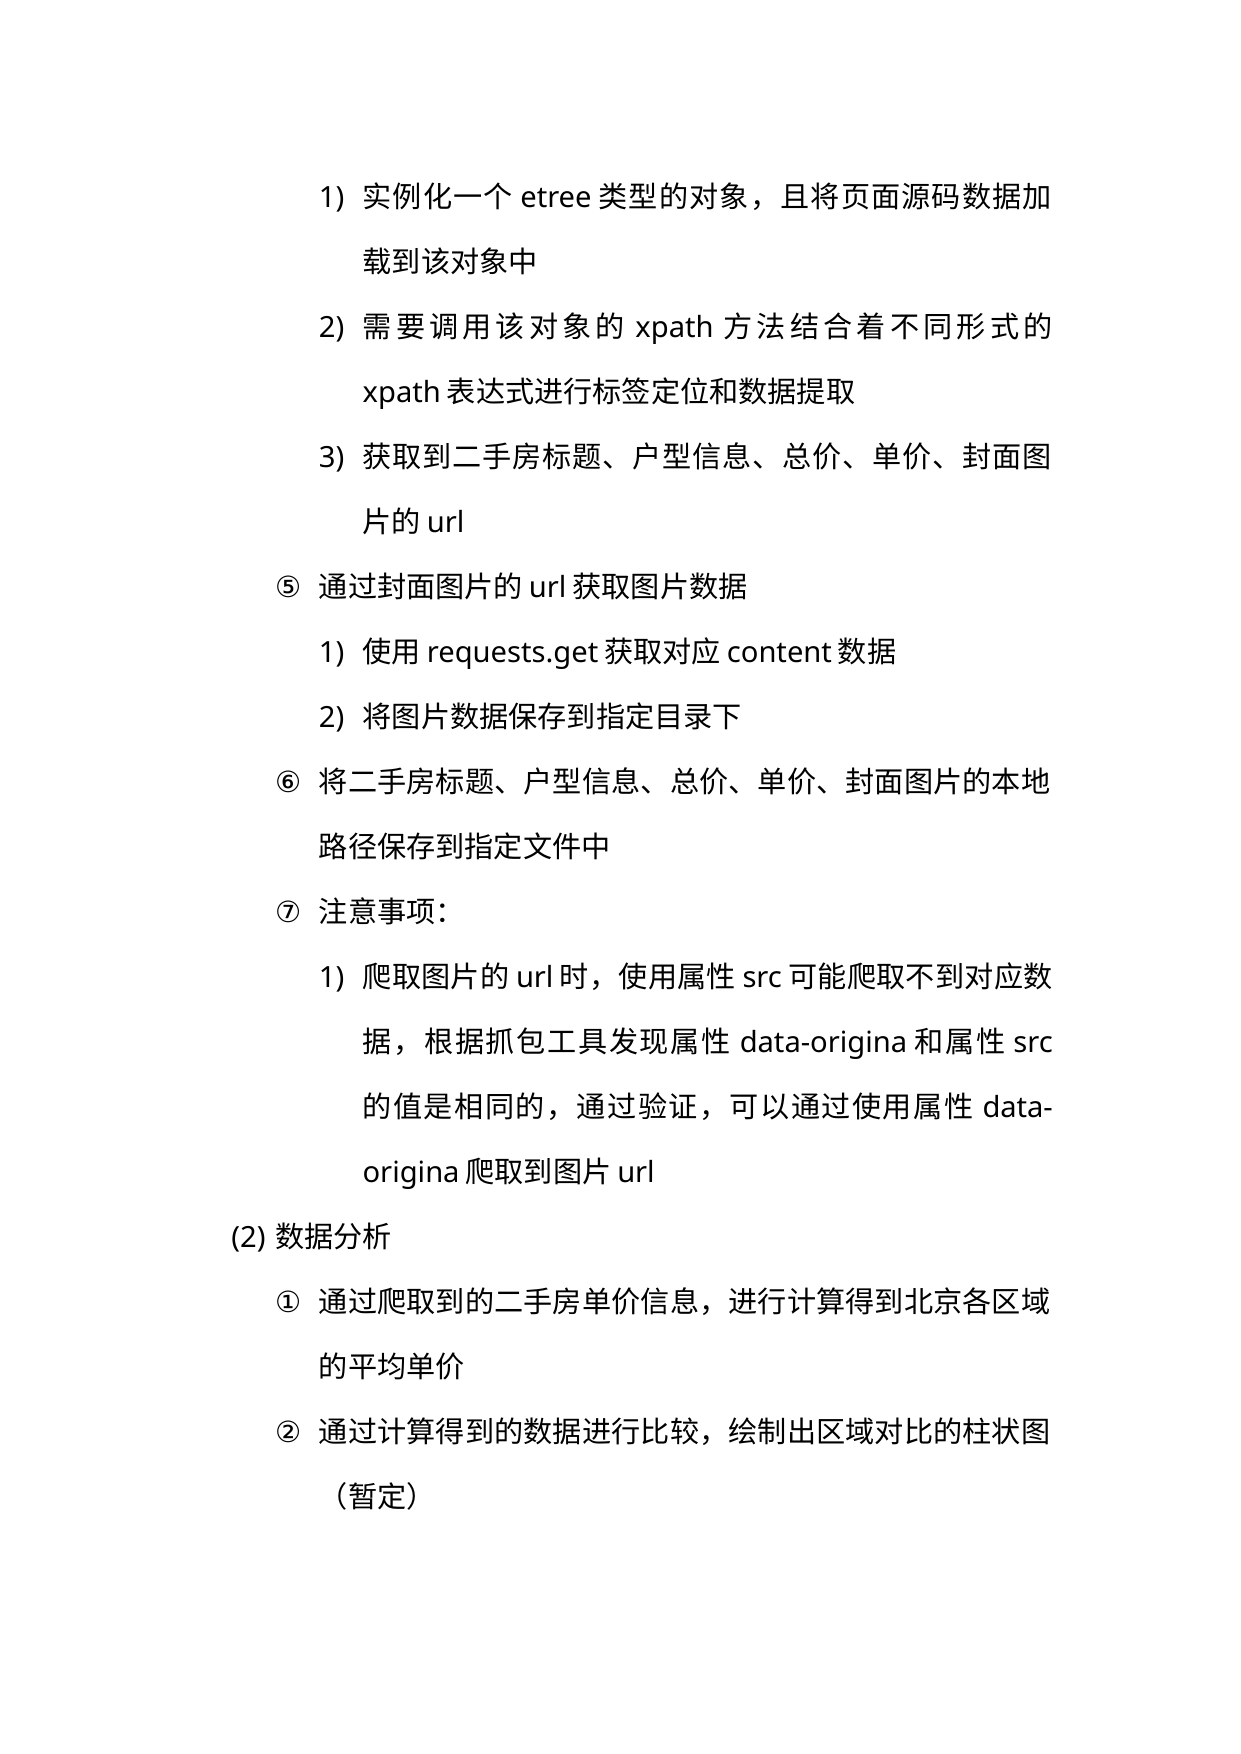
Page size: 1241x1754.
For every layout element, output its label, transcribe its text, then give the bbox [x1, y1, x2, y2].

list 使用requests.get获取对应content数据 [319, 617, 1053, 682]
list 将二手房标题、户型信息、总价、单价、封面图片的本地路径保存到指定文件中 [275, 747, 1053, 877]
list 数据分析 [231, 1202, 1053, 1267]
list 通过封面图片的url获取图片数据 [275, 552, 1053, 617]
list 实例化一个etree类型的对象，且将页面源码数据加载到该对象中 [319, 162, 1053, 292]
list 注意事项： [275, 877, 1053, 942]
list 需要调用该对象的xpath方法结合着不同形式的xpath表达式进行标签定位和数据提取 [319, 292, 1053, 422]
list 通过爬取到的二手房单价信息，进行计算得到北京各区域的平均单价 [275, 1267, 1053, 1397]
list 爬取图片的url时，使用属性src可能爬取不到对应数据，根据抓包工具发现属性data-origina和属性src的值是相同的，通过验证，可以通过使用属性data-origina爬取到图片url [319, 942, 1053, 1202]
list 将图片数据保存到指定目录下 [319, 682, 1053, 747]
list 通过计算得到的数据进行比较，绘制出区域对比的柱状图（暂定） [275, 1397, 1053, 1527]
list 获取到二手房标题、户型信息、总价、单价、封面图片的url [319, 422, 1053, 552]
